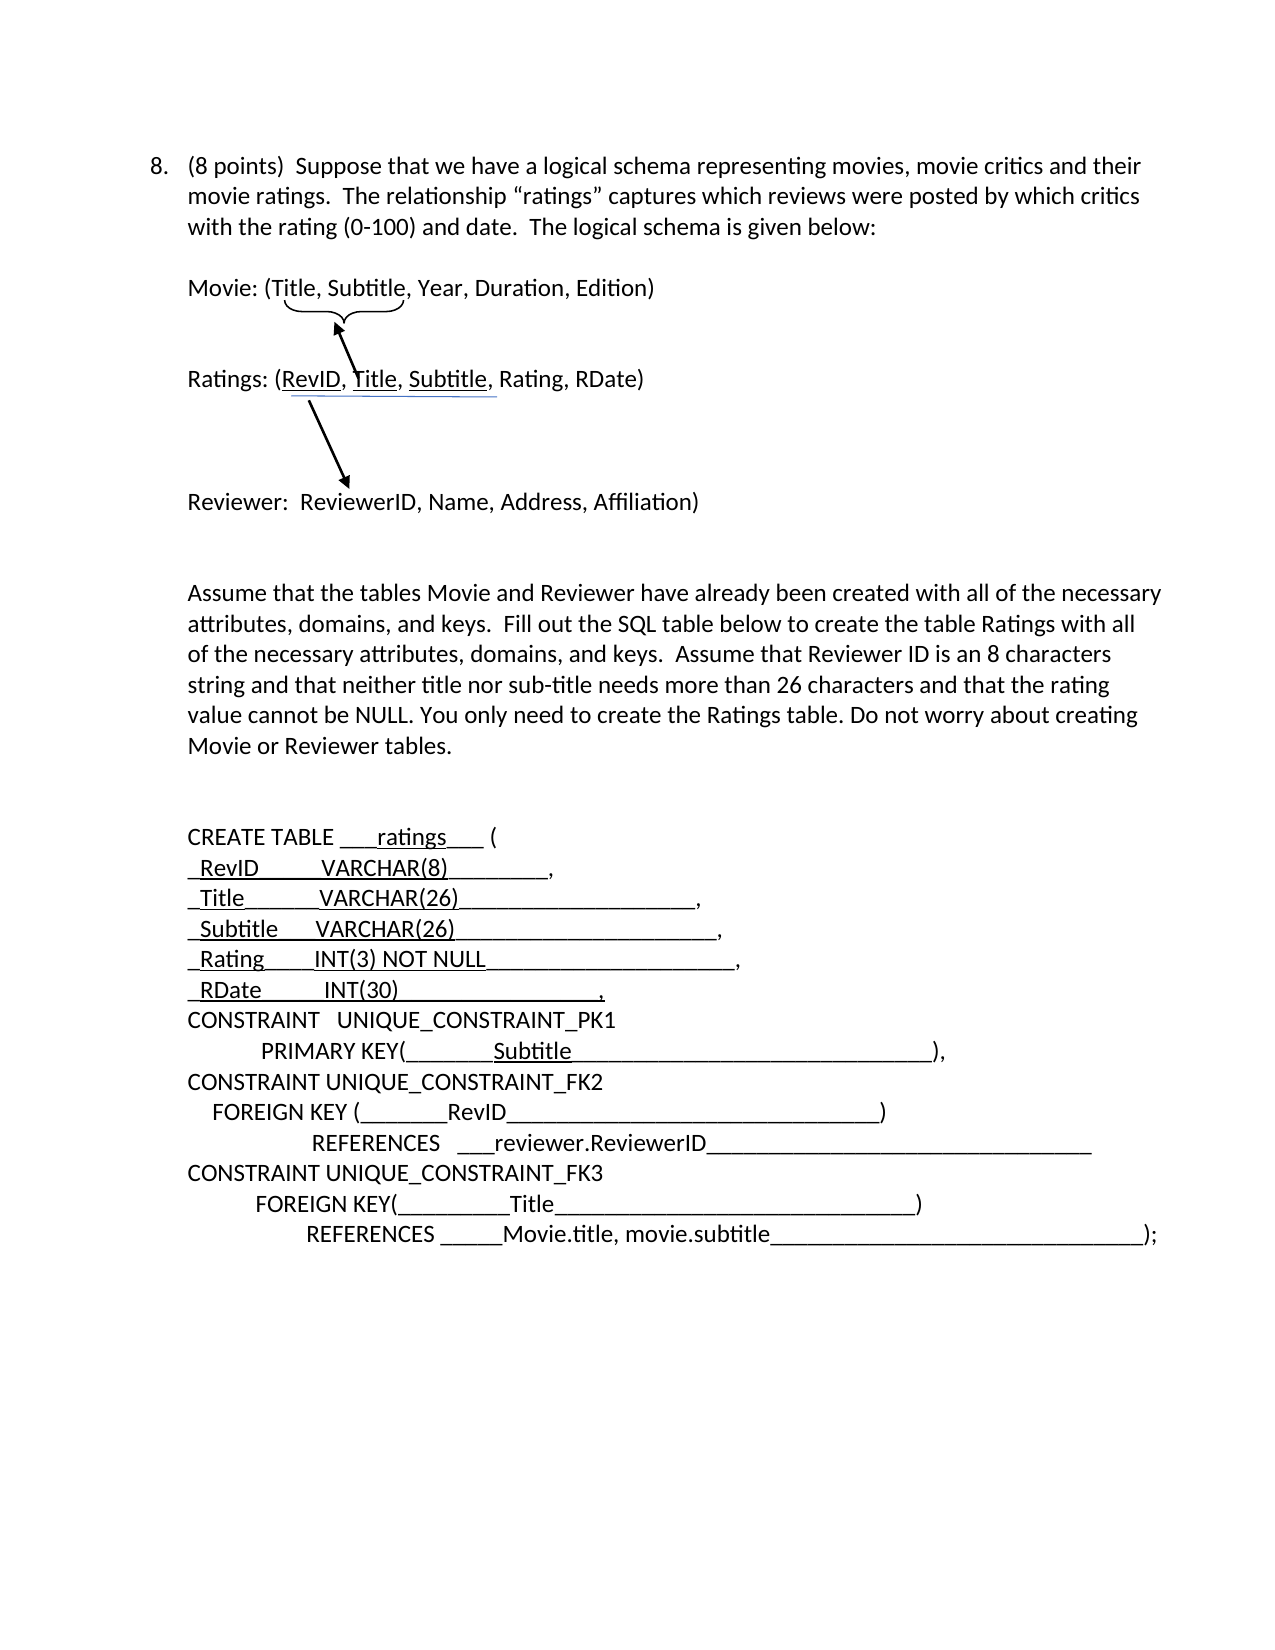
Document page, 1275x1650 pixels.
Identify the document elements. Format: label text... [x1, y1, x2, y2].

text PRIMARY KEY(_______Subtitle_____________________________), [187, 1035, 1162, 1066]
text _Rating____INT(3) NOT NULL____________________, [187, 943, 1162, 974]
text CREATE TABLE ___ratings___ ( [187, 821, 1162, 852]
text Movie: (Title, Subtitle, Year, Duration, Edition) [187, 272, 1162, 303]
text Assume that the tables Movie and Reviewer have already been created with all of the necessary attributes, domains, and keys. Fill out the SQL table below to create the table Ratings with all of the necessary attributes, domains, and keys. Assume that Reviewer ID is an 8 characters string and that neither title nor sub-title needs more than 26 characters and that the rating value cannot be NULL. You only need to create the Ratings table. Do not worry about creating Movie or Reviewer tables. [187, 577, 1162, 760]
text _Title______VARCHAR(26)___________________, [187, 882, 1162, 913]
list (8 points) Suppose that we have a logical schema representing movies, movie critics and their movie ratings. The relationship “ratings” captures which reviews were posted by which critics with the rating (0-100) and date. The logical schema is given below: [150, 150, 1162, 242]
text FOREIGN KEY(_________Title_____________________________) [187, 1188, 1162, 1218]
text Reviewer: ReviewerID, Name, Address, Affiliation) [187, 486, 1162, 516]
text Ratings: (RevID, Title, Subtitle, Rating, RDate) [187, 364, 1162, 394]
text CONSTRAINT UNIQUE_CONSTRAINT_FK2 [187, 1066, 1162, 1096]
text _RevID_____VARCHAR(8)________, [187, 852, 1162, 882]
text _Subtitle___VARCHAR(26)_____________________, [187, 913, 1162, 943]
text REFERENCES ___reviewer.ReviewerID_______________________________ [187, 1127, 1162, 1157]
text REFERENCES _____Movie.title, movie.subtitle______________________________); [187, 1218, 1162, 1249]
text CONSTRAINT UNIQUE_CONSTRAINT_PK1 [187, 1004, 1162, 1035]
text FOREIGN KEY (_______RevID______________________________) [150, 1096, 1162, 1127]
text CONSTRAINT UNIQUE_CONSTRAINT_FK3 [187, 1157, 1162, 1188]
text _RDate_____INT(30)________________, [187, 974, 1162, 1004]
